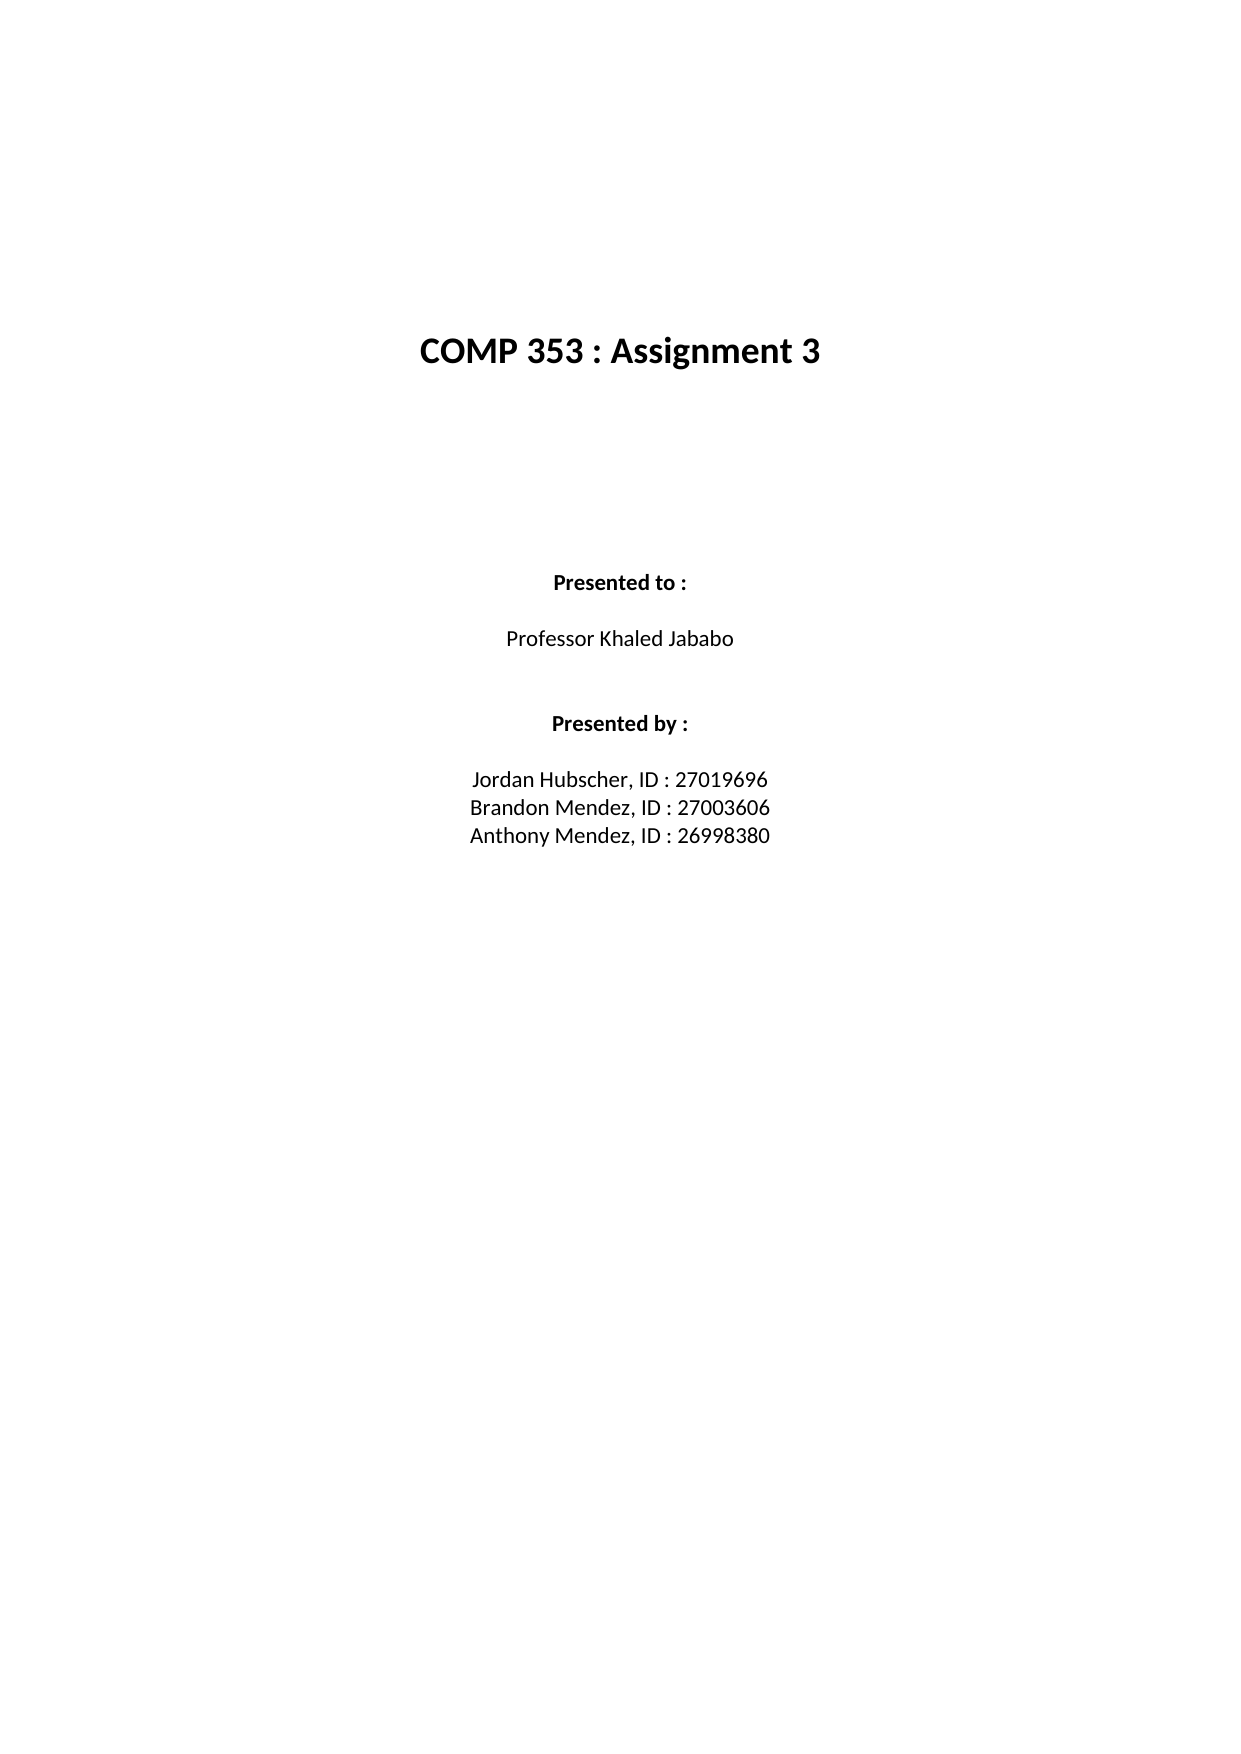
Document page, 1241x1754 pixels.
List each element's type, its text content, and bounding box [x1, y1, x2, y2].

text Presented to : [150, 568, 1090, 597]
text Professor Khaled Jababo [150, 624, 1090, 653]
text COMP 353 : Assignment 3 [150, 327, 1090, 372]
text Jordan Hubscher, ID : 27019696 [150, 765, 1090, 793]
text Anthony Mendez, ID : 26998380 [150, 821, 1090, 849]
text Presented by : [150, 709, 1090, 737]
text Brandon Mendez, ID : 27003606 [150, 793, 1090, 821]
